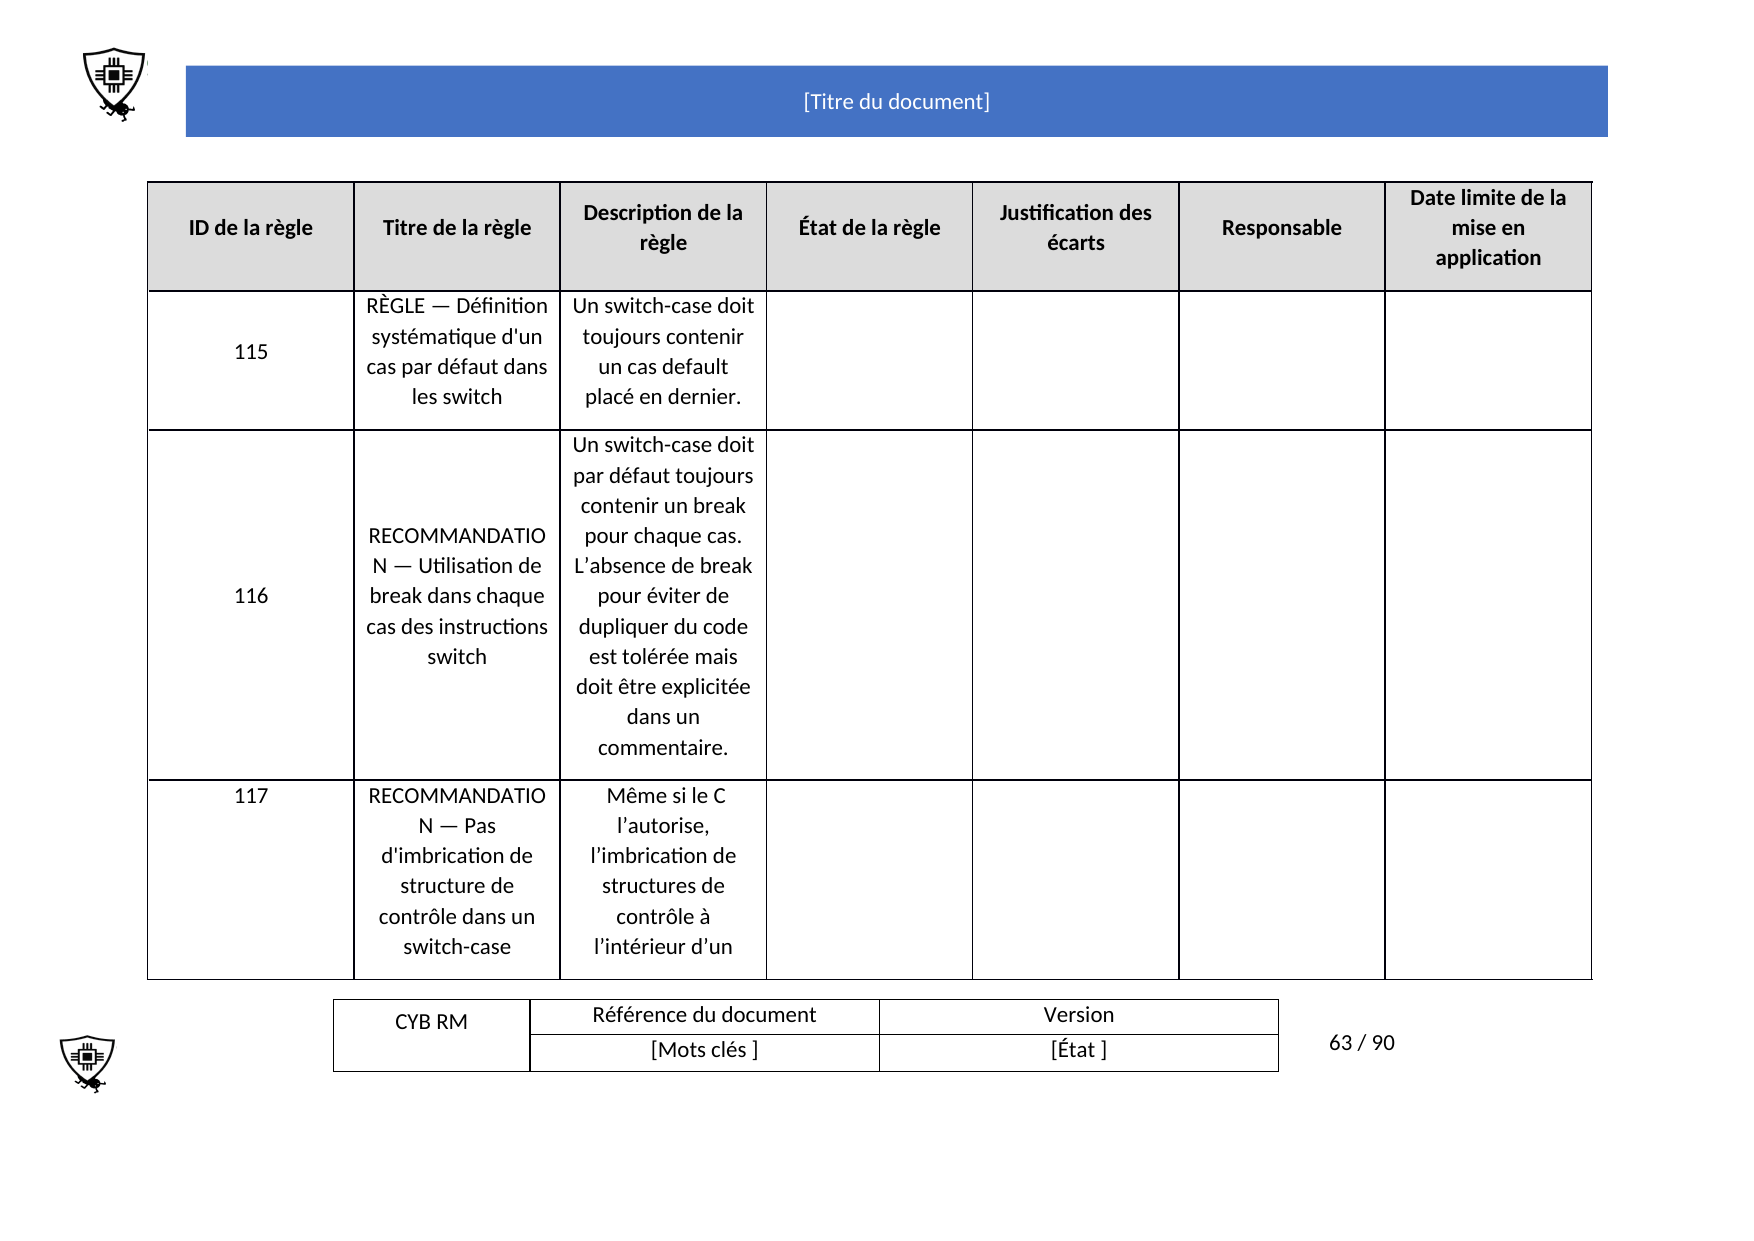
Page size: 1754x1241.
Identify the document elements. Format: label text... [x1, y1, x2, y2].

table_cell [1386, 292, 1591, 429]
table_header Responsable [1180, 183, 1384, 290]
table_cell [973, 292, 1178, 429]
table_cell [1180, 431, 1384, 779]
table_cell [1386, 781, 1591, 979]
table_header État de la règle [767, 183, 972, 290]
table_cell [767, 292, 972, 429]
picture [59, 1034, 117, 1095]
table_cell [1180, 292, 1384, 429]
table_cell [973, 781, 1178, 979]
table_cell RECOMMANDATION — Utilisation de break dans chaque cas des instructions switch [355, 431, 559, 779]
table_cell [973, 431, 1178, 779]
table_header Titre de la règle [355, 183, 559, 290]
picture [82, 46, 148, 124]
table_cell RÈGLE — Définition systématique d'un cas par défaut dans les switch [355, 292, 559, 429]
table_cell Un switch-case doit par défaut toujours contenir un break pour chaque cas. L’absence de break pour éviter de dupliquer du code est tolérée mais doit être explicitée dans un commentaire. [561, 431, 766, 779]
table_cell Un switch-case doit toujours contenir un cas default placé en dernier. [561, 292, 766, 429]
table_cell Même si le C l’autorise, l’imbrication de structures de contrôle à l’intérieur d’un switch est à éviter. [561, 781, 766, 979]
table_header Justification des écarts [973, 183, 1178, 290]
table_cell [767, 781, 972, 979]
table_cell [1386, 431, 1591, 779]
table_cell 116 [148, 430, 353, 779]
table_cell RECOMMANDATION — Pas d'imbrication de structure de contrôle dans un switch-case [355, 781, 559, 979]
table_header Date limite de la mise en application [1386, 183, 1591, 290]
table_cell 117 [148, 780, 353, 979]
table_cell [767, 431, 972, 779]
table_cell 115 [148, 291, 353, 429]
table_header ID de la règle [148, 183, 353, 290]
table_header Description de la règle [561, 183, 766, 290]
table_cell [1180, 781, 1384, 979]
